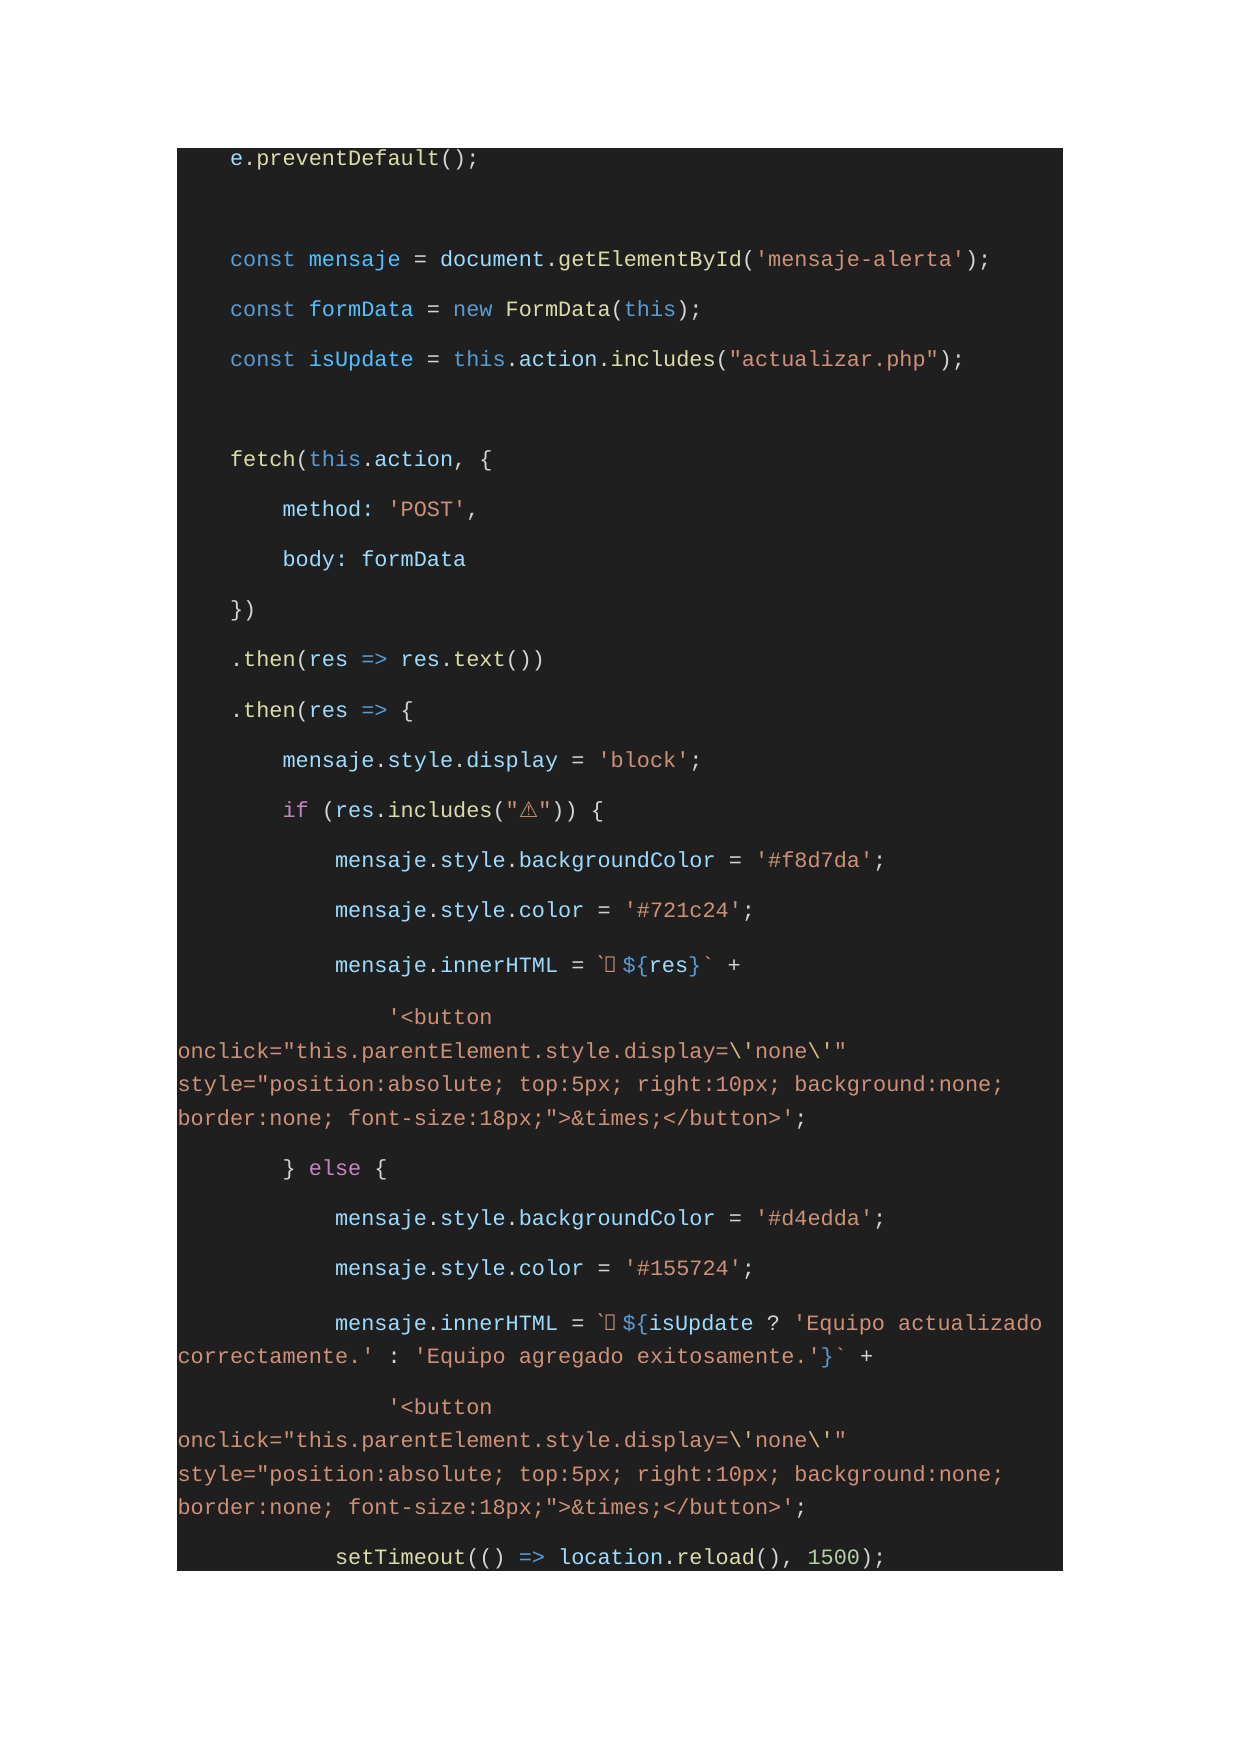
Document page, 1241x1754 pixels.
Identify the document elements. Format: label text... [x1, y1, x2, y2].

text const formData = new FormData(this); [177, 298, 1063, 323]
text mensaje.style.display = 'block'; [177, 749, 1063, 774]
text .then(res => { [177, 699, 1063, 723]
text fetch(this.action, { [177, 448, 1063, 473]
text e.preventDefault(); [177, 148, 1063, 172]
text '<button onclick="this.parentElement.style.display=\'none\'" style="position:absolute; top:5px; right:10px; background:none; border:none; font-size:18px;">&times;</button>'; [177, 1396, 1063, 1521]
text } else { [177, 1157, 1063, 1182]
text mensaje.style.color = '#721c24'; [177, 899, 1063, 924]
text }) [177, 598, 1063, 623]
text mensaje.innerHTML = `❌ ${res}` + [177, 949, 1063, 979]
text method: 'POST', [177, 498, 1063, 523]
text mensaje.style.backgroundColor = '#d4edda'; [177, 1207, 1063, 1232]
text mensaje.style.color = '#155724'; [177, 1257, 1063, 1282]
text mensaje.innerHTML = `✅ ${isUpdate ? 'Equipo actualizado correctamente.' : 'Equipo agregado exitosamente.'}` + [177, 1307, 1063, 1371]
text .then(res => res.text()) [177, 649, 1063, 673]
text const mensaje = document.getElementById('mensaje-alerta'); [177, 248, 1063, 273]
text body: formData [177, 548, 1063, 573]
text setTimeout(() => location.reload(), 1500); [177, 1546, 1063, 1571]
text mensaje.style.backgroundColor = '#f8d7da'; [177, 849, 1063, 874]
text if (res.includes("⚠️")) { [177, 799, 1063, 824]
text '<button onclick="this.parentElement.style.display=\'none\'" style="position:absolute; top:5px; right:10px; background:none; border:none; font-size:18px;">&times;</button>'; [177, 1006, 1063, 1131]
text const isUpdate = this.action.includes("actualizar.php"); [177, 348, 1063, 373]
